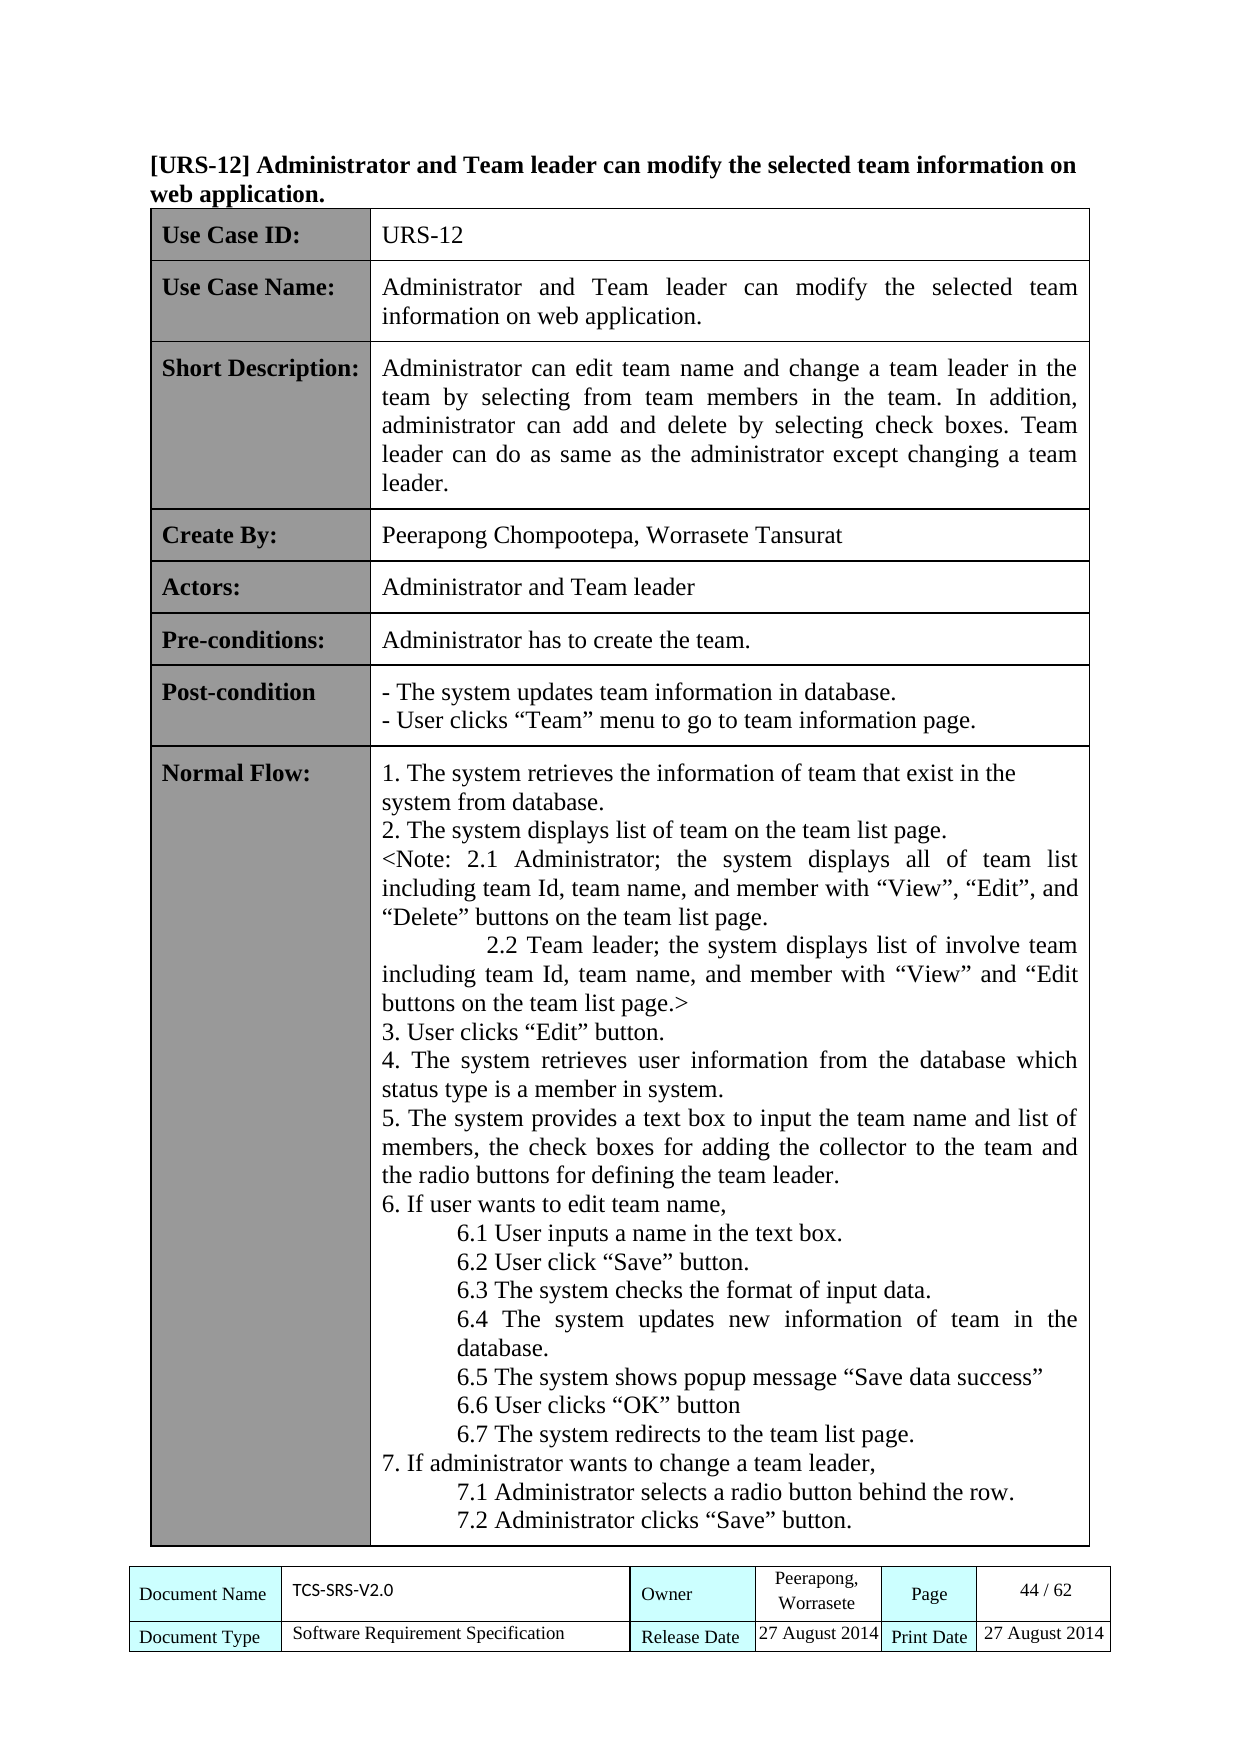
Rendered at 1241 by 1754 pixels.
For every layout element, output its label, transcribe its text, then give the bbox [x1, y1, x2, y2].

text [URS-12] Administrator and Team leader can modify the selected team information on web application. [325, 150, 1090, 207]
table_cell Administrator has to create the team. [371, 614, 1089, 664]
table_cell Administrator and Team leader can modify the selected team information on web application. [371, 261, 1089, 341]
table_cell Administrator can edit team name and change a team leader in the team by selecting from team members in the team. In addition, administrator can add and delete by selecting check boxes. Team leader can do as same as the administrator except changing a team leader. [371, 342, 1089, 508]
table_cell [371, 747, 1089, 1545]
table_cell Pre-conditions: [152, 614, 370, 664]
table_header Use Case ID: [152, 209, 370, 260]
table_cell Create By: [152, 510, 370, 560]
table_cell Normal Flow: [152, 747, 370, 1545]
table_cell Short Description: [152, 342, 370, 508]
table_cell Post-condition [152, 666, 370, 745]
table_cell - The system updates team information in database. - User clicks “Team” menu to go to team information page. [371, 666, 1089, 745]
table_cell Use Case Name: [152, 261, 370, 341]
table_cell Administrator and Team leader [371, 562, 1089, 612]
table_cell Actors: [152, 562, 370, 612]
table_cell Peerapong Chompootepa, Worrasete Tansurat [371, 510, 1089, 560]
table_header URS-12 [371, 209, 1089, 260]
